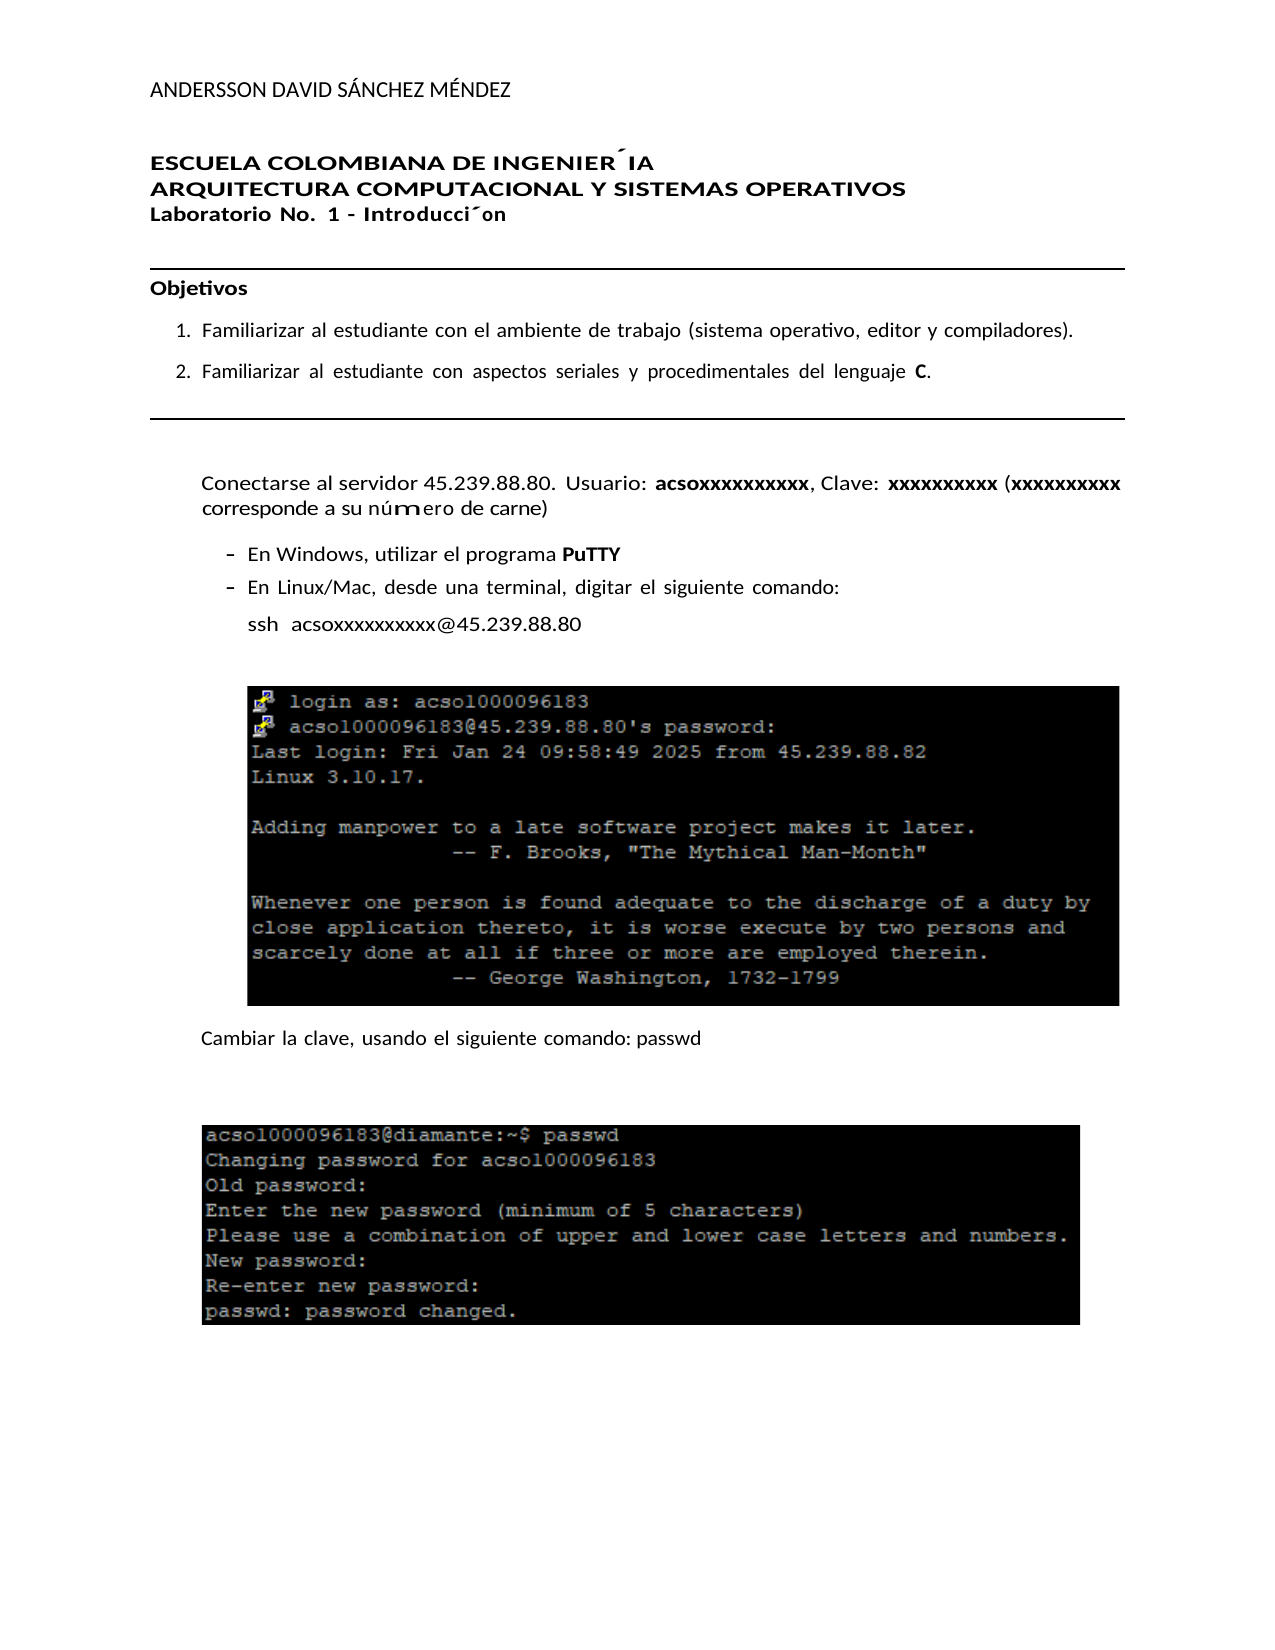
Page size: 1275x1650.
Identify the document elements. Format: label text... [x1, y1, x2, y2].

text ESCUELA COLOMBIANA DE INGENIER´IA [150, 146, 1125, 176]
text Objetivos [150, 276, 1125, 301]
text Cambiar la clave, usando el siguiente comando: passwd [181, 1025, 1125, 1051]
text Conectarse al servidor 45.239.88.80. Usuario: acsoxxxxxxxxxx, Clave: xxxxxxxxxx (xxxxxxxxxx corresponde a su número de carne) [181, 471, 1125, 521]
picture [247, 686, 1120, 1006]
list Familiarizar al estudiante con aspectos seriales y procedimentales del lenguaje C. [175, 358, 1125, 384]
text Laboratorio No. 1 - Introducci´on [150, 201, 1125, 226]
list En Linux/Mac, desde una terminal, digitar el siguiente comando: [225, 574, 1125, 600]
list En Windows, utilizar el programa PuTTY [225, 541, 1125, 567]
picture [201, 1125, 1080, 1325]
list Familiarizar al estudiante con el ambiente de trabajo (sistema operativo, editor y compiladores). [175, 317, 1125, 342]
text ARQUITECTURA COMPUTACIONAL Y SISTEMAS OPERATIVOS [150, 176, 1125, 201]
text ssh acsoxxxxxxxxxx@45.239.88.80 [247, 612, 1125, 637]
